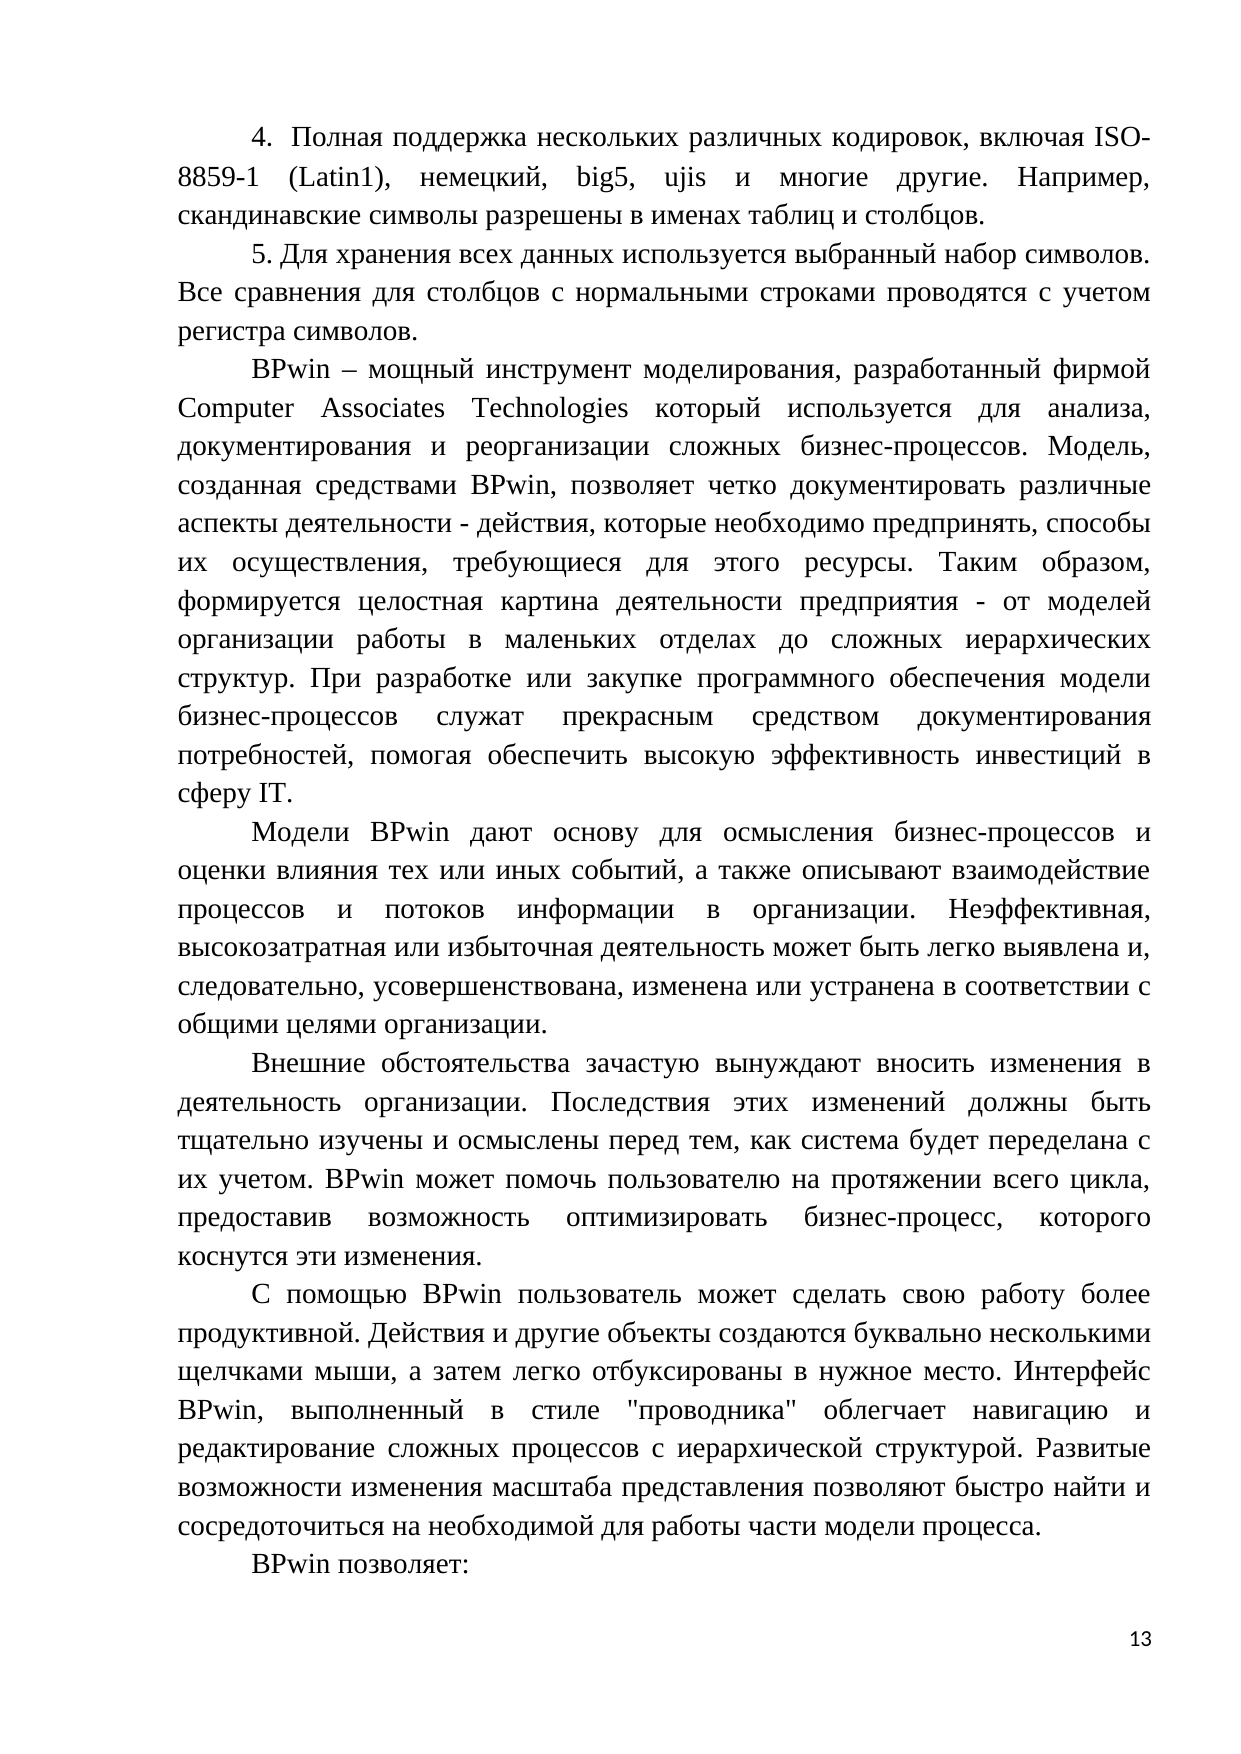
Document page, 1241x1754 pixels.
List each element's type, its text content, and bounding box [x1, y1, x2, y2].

text С помощью BPwin пользователь может сделать свою работу более продуктивной. Действия и другие объекты создаются буквально несколькими щелчками мыши, а затем легко отбуксированы в нужное место. Интерфейс BPwin, выполненный в стиле "проводника" облегчает навигацию и редактирование сложных процессов с иерархической структурой. Развитые возможности изменения масштаба представления позволяют быстро найти и сосредоточиться на необходимой для работы части модели процесса. [177, 1276, 1152, 1541]
text Модели BPwin дают основу для осмысления бизнес-процессов и оценки влияния тех или иных событий, а также описывают взаимодействие процессов и потоков информации в организации. Неэффективная, высокозатратная или избыточная деятельность может быть легко выявлена и, следовательно, усовершенствована, изменена или устранена в соответствии с общими целями организации. [177, 814, 1152, 1040]
text 5. Для хранения всех данных используется выбранный набор символов. Все сравнения для столбцов с нормальными строками проводятся с учетом регистра символов. [177, 236, 1152, 346]
text Внешние обстоятельства зачастую вынуждают вносить изменения в деятельность организации. Последствия этих изменений должны быть тщательно изучены и осмыслены перед тем, как система будет переделана с их учетом. BPwin может помочь пользователю на протяжении всего цикла, предоставив возможность оптимизировать бизнес-процесс, которого коснутся эти изменения. [177, 1045, 1152, 1271]
text BPwin – мощный инструмент моделирования, разработанный фирмой Computer Associates Technologies который используется для анализа, документирования и реорганизации сложных бизнес-процессов. Модель, созданная средствами BPwin, позволяет четко документировать различные аспекты деятельности - действия, которые необходимо предпринять, способы их осуществления, требующиеся для этого ресурсы. Таким образом, формируется целостная картина деятельности предприятия - от моделей организации работы в маленьких отделах до сложных иерархических структур. При разработке или закупке программного обеспечения модели бизнес-процессов служат прекрасным средством документирования потребностей, помогая обеспечить высокую эффективность инвестиций в сферу IT. [177, 351, 1152, 809]
text BPwin позволяет: [177, 1546, 1152, 1580]
text 4. Полная поддержка нескольких различных кодировок, включая ISO-8859-1 (Latin1), немецкий, big5, ujis и многие другие. Например, скандинавские символы разрешены в именах таблиц и столбцов. [177, 118, 1152, 231]
